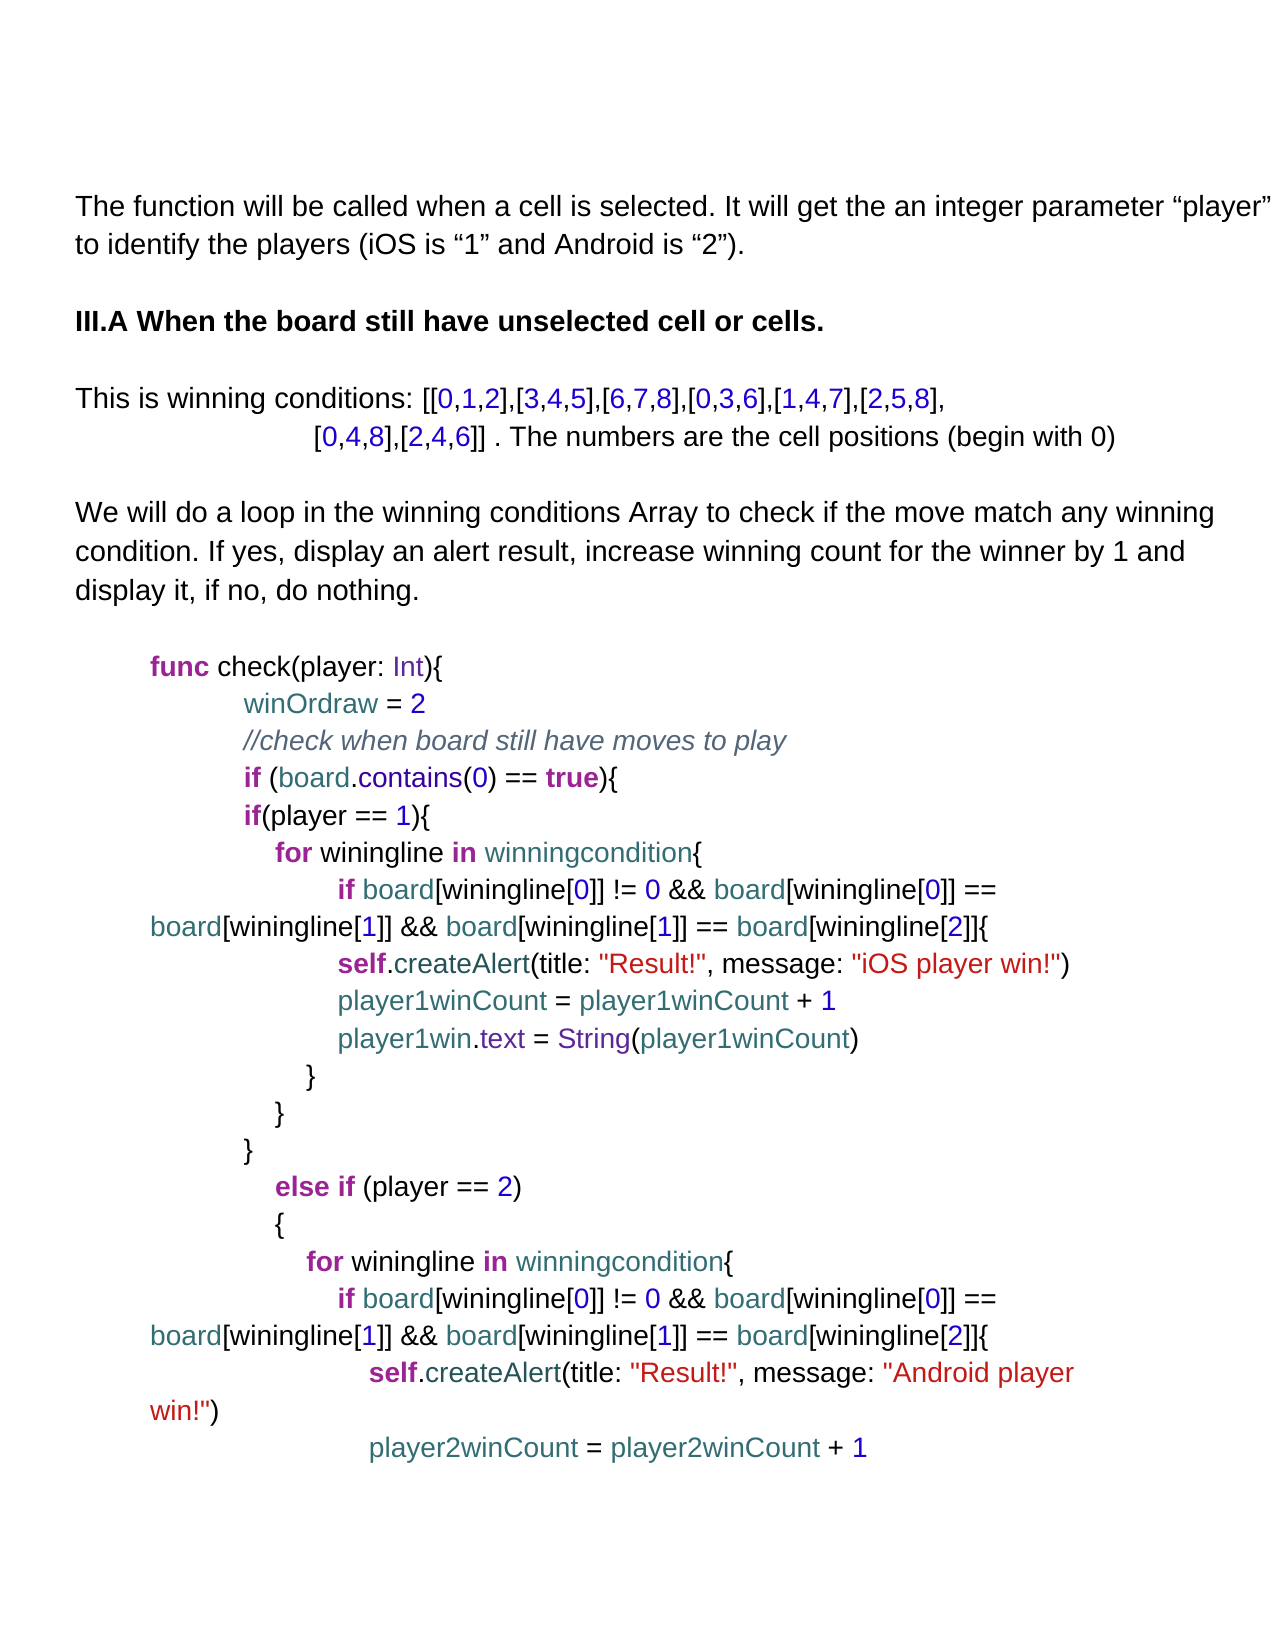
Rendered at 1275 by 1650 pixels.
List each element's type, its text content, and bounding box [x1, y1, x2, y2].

text for winingline in winningcondition{ [150, 836, 1125, 868]
text //check when board still have moves to play [150, 724, 1125, 756]
text The function will be called when a cell is selected. It will get the an integer parameter “player” to identify the players (iOS is “1” and Android is “2”). [75, 188, 1275, 261]
text } [150, 1096, 1125, 1128]
text } [150, 1133, 1125, 1166]
text func check(player: Int){ [150, 650, 1125, 682]
text self.createAlert(title: "Result!", message: "Android player win!") [150, 1356, 1125, 1426]
text if board[winingline[0]] != 0 && board[winingline[0]] == board[winingline[1]] && board[winingline[1]] == board[winingline[2]]{ [150, 873, 1125, 942]
text for winingline in winningcondition{ [150, 1245, 1125, 1277]
text self.createAlert(title: "Result!", message: "iOS player win!") [150, 947, 1125, 979]
text else if (player == 2) [150, 1170, 1125, 1203]
text } [150, 1059, 1125, 1091]
text if(player == 1){ [150, 798, 1125, 831]
text III.A When the board still have unselected cell or cells. [75, 304, 1275, 338]
text We will do a loop in the winning conditions Array to check if the move match any winning condition. If yes, display an alert result, increase winning count for the winner by 1 and display it, if no, do nothing. [75, 496, 1275, 606]
text { [150, 1207, 1125, 1240]
text player1win.text = String(player1winCount) [150, 1022, 1125, 1054]
text if (board.contains(0) == true){ [150, 761, 1125, 794]
text player2winCount = player2winCount + 1 [150, 1431, 1125, 1463]
text if board[winingline[0]] != 0 && board[winingline[0]] == board[winingline[1]] && board[winingline[1]] == board[winingline[2]]{ [150, 1282, 1125, 1351]
text player1winCount = player1winCount + 1 [150, 984, 1125, 1017]
text This is winning conditions: [[0,1,2],[3,4,5],[6,7,8],[0,3,6],[1,4,7],[2,5,8], [75, 381, 1275, 415]
text winOrdraw = 2 [150, 687, 1125, 719]
text [0,4,8],[2,4,6]] . The numbers are the cell positions (begin with 0) [150, 420, 1125, 452]
